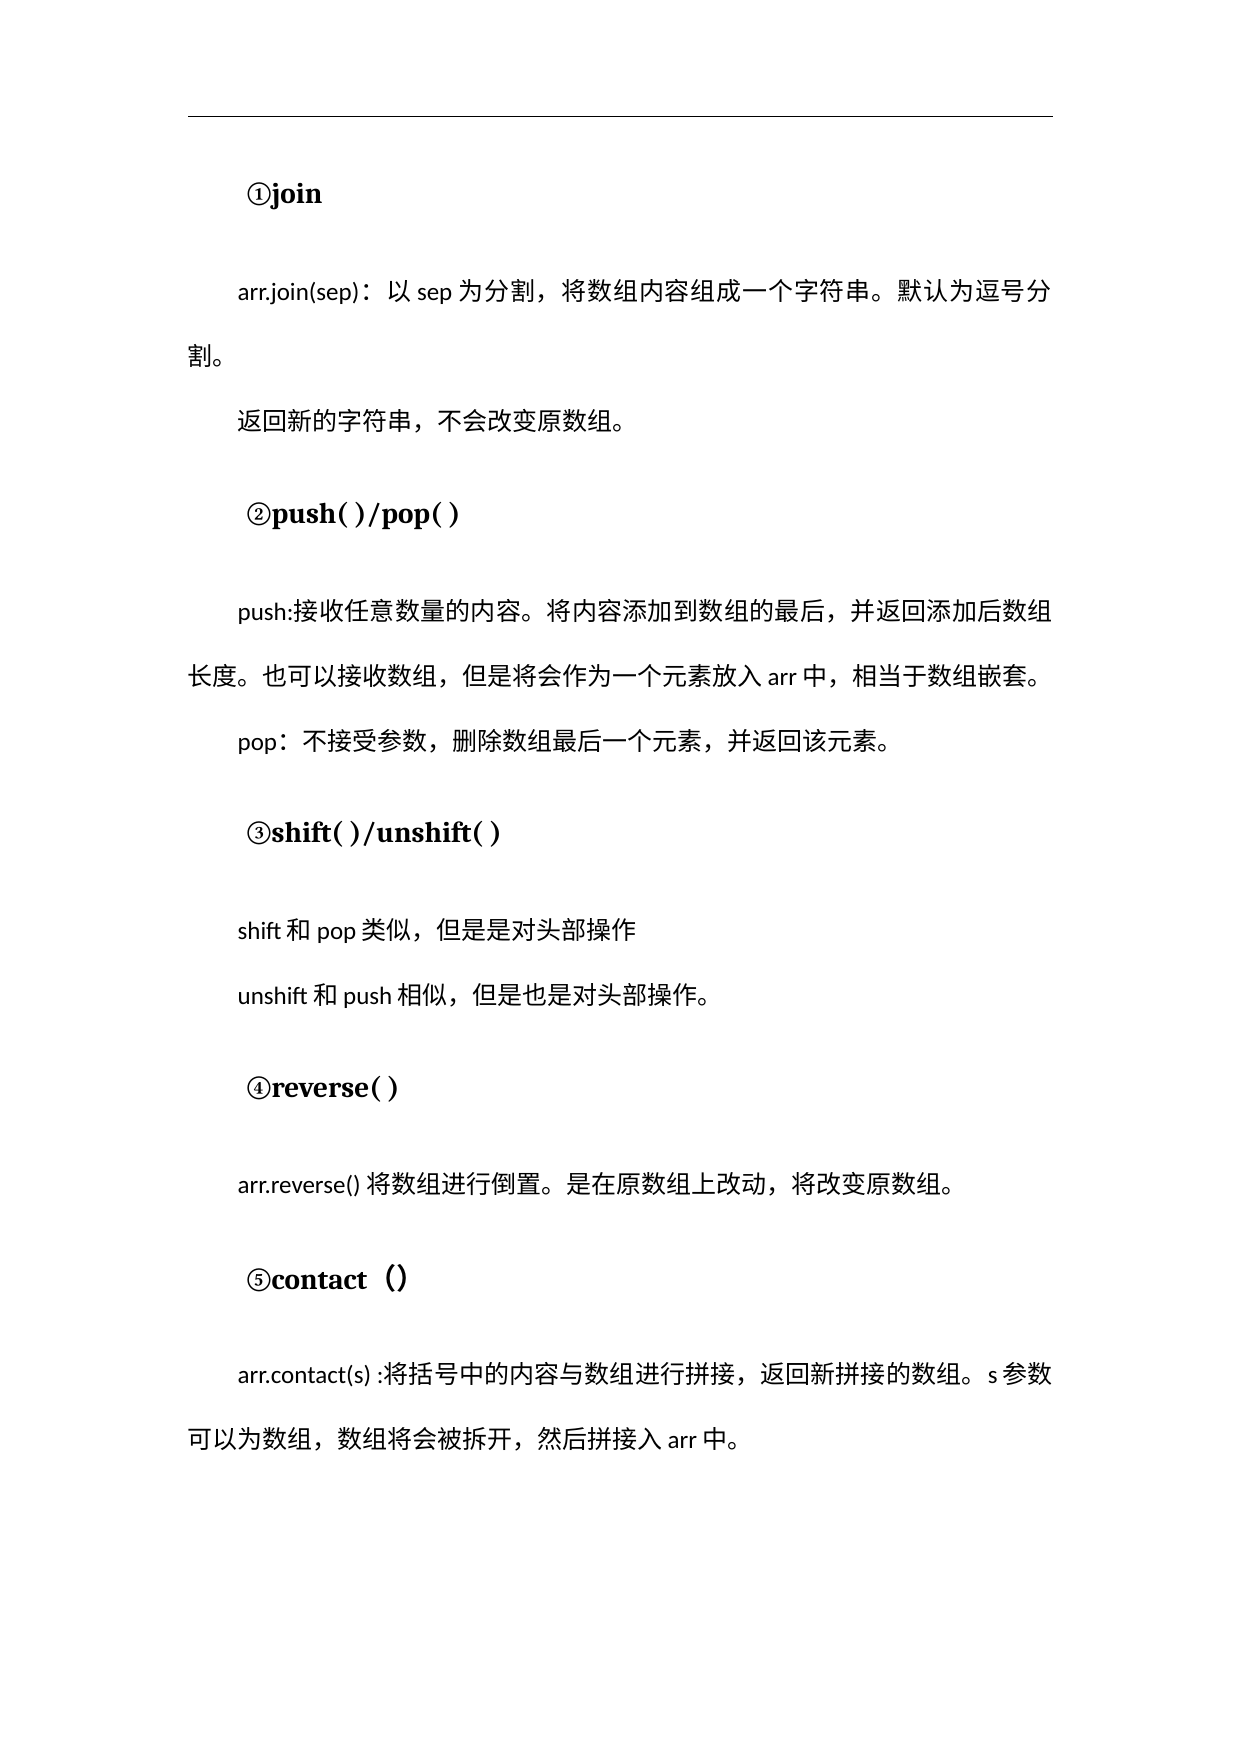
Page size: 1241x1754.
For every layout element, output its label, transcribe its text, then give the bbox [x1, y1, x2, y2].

text arr.join(sep)：以sep为分割，将数组内容组成一个字符串。默认为逗号分割。 [187, 257, 1053, 387]
text arr.reverse() 将数组进行倒置。是在原数组上改动，将改变原数组。 [187, 1150, 1053, 1215]
subtitle ④reverse( ) [187, 1055, 1053, 1120]
text 返回新的字符串，不会改变原数组。 [187, 387, 1053, 452]
subtitle ②push( )/pop( ) [187, 481, 1053, 546]
subtitle ③shift( )/unshift( ) [187, 801, 1053, 866]
subtitle ⑤contact（） [187, 1244, 1053, 1309]
text unshift和push相似，但是也是对头部操作。 [187, 961, 1053, 1026]
text arr.contact(s) :将括号中的内容与数组进行拼接，返回新拼接的数组。s参数可以为数组，数组将会被拆开，然后拼接入arr中。 [187, 1340, 1053, 1470]
subtitle ①join [187, 162, 1053, 227]
text push:接收任意数量的内容。将内容添加到数组的最后，并返回添加后数组长度。也可以接收数组，但是将会作为一个元素放入arr中，相当于数组嵌套。 [187, 577, 1053, 707]
text pop：不接受参数，删除数组最后一个元素，并返回该元素。 [187, 707, 1053, 772]
text shift和pop类似，但是是对头部操作 [187, 896, 1053, 961]
